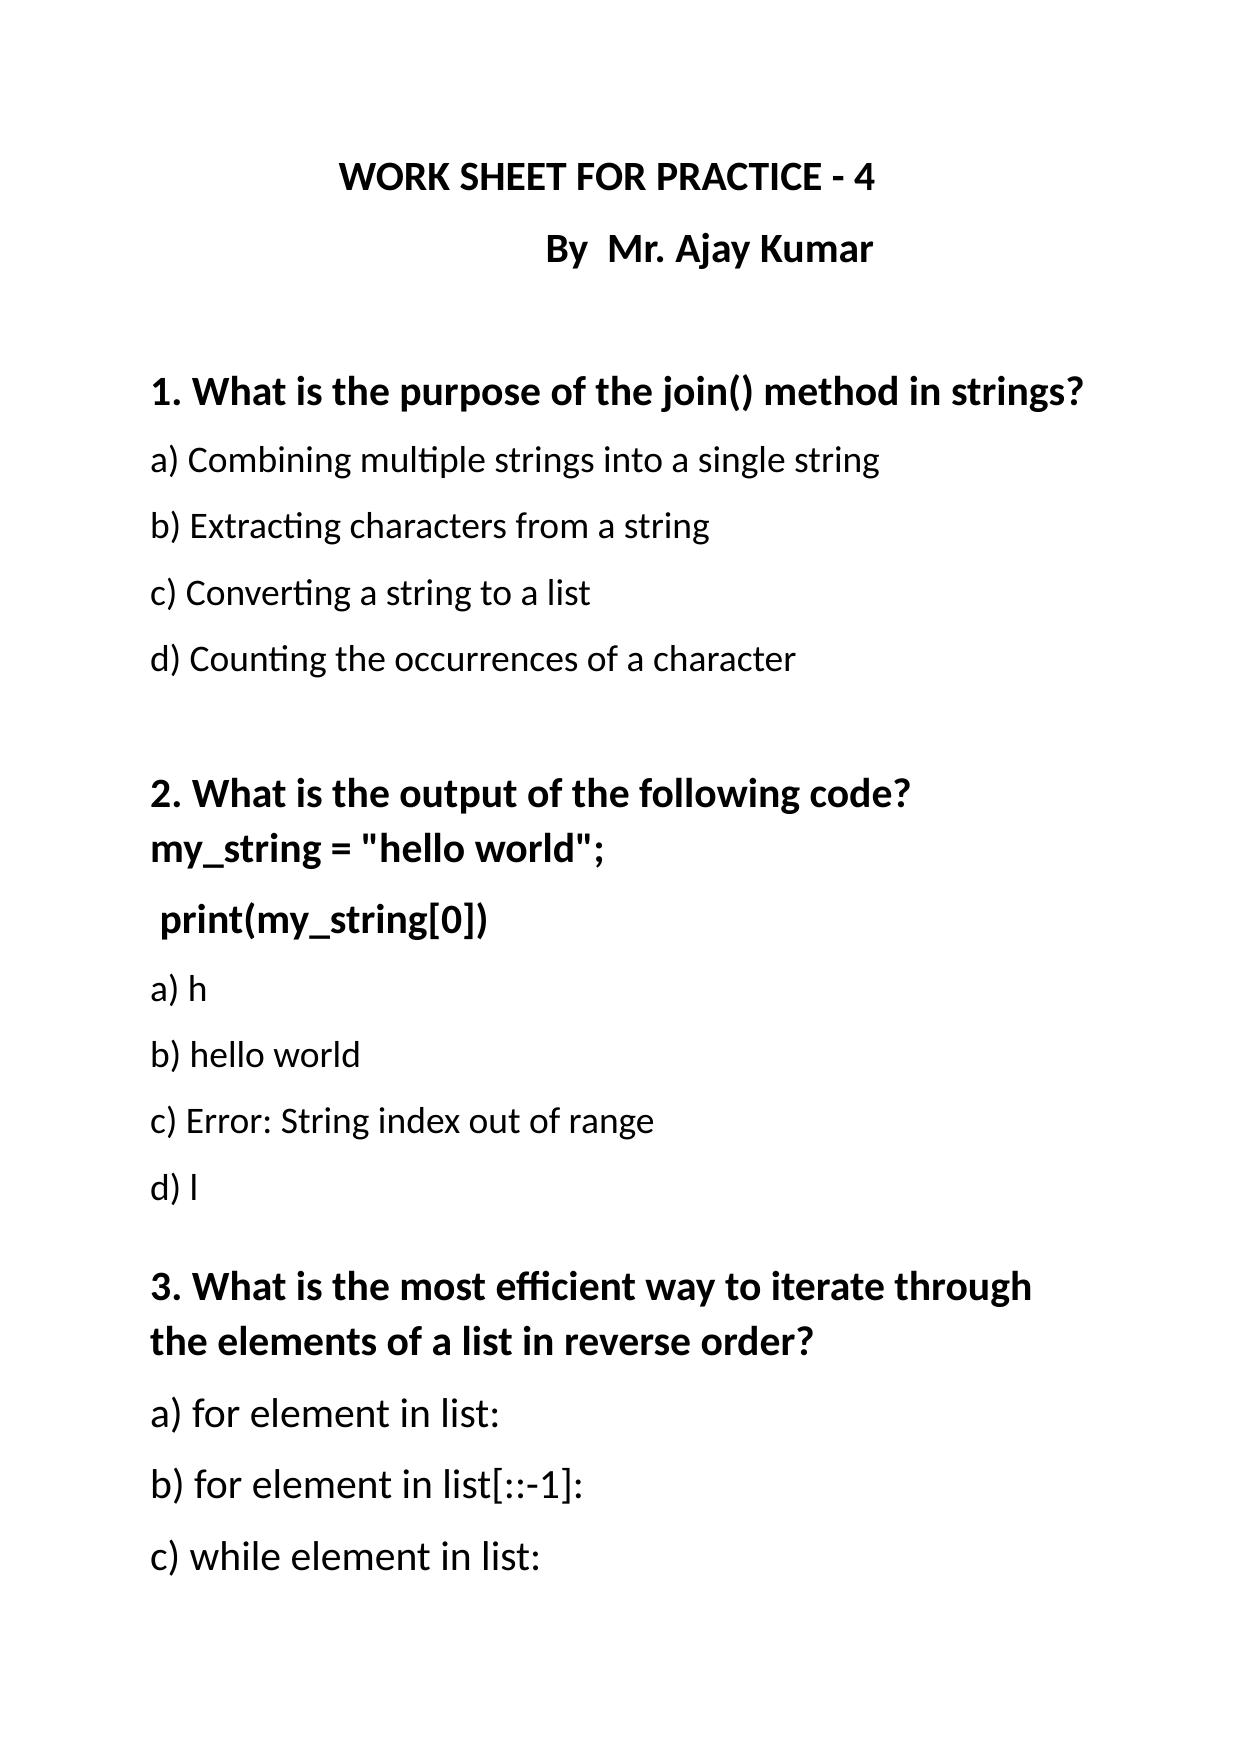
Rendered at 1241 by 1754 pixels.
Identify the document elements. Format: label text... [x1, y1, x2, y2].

text b) for element in list[::-1]: [150, 1458, 1090, 1509]
text a) Combining multiple strings into a single string [150, 436, 1090, 482]
text a) for element in list: [150, 1387, 1090, 1437]
text c) Converting a string to a list [150, 568, 1090, 614]
text a) h [150, 965, 1090, 1011]
text 3. What is the most efficient way to iterate through the elements of a list in reverse order? [150, 1260, 1090, 1366]
text By Mr. Ajay Kumar [150, 222, 1090, 272]
text d) l [150, 1163, 1090, 1241]
text b) hello world [150, 1031, 1090, 1077]
text c) Error: String index out of range [150, 1097, 1090, 1143]
text d) Counting the occurrences of a character [150, 635, 1090, 681]
text 1. What is the purpose of the join() method in strings? [150, 365, 1090, 416]
text WORK SHEET FOR PRACTICE - 4 [150, 150, 1090, 201]
text b) Extracting characters from a string [150, 502, 1090, 548]
text 2. What is the output of the following code? my_string = "hello world"; [150, 767, 1090, 873]
text print(my_string[0]) [150, 893, 1090, 944]
text c) while element in list: [150, 1530, 1090, 1581]
